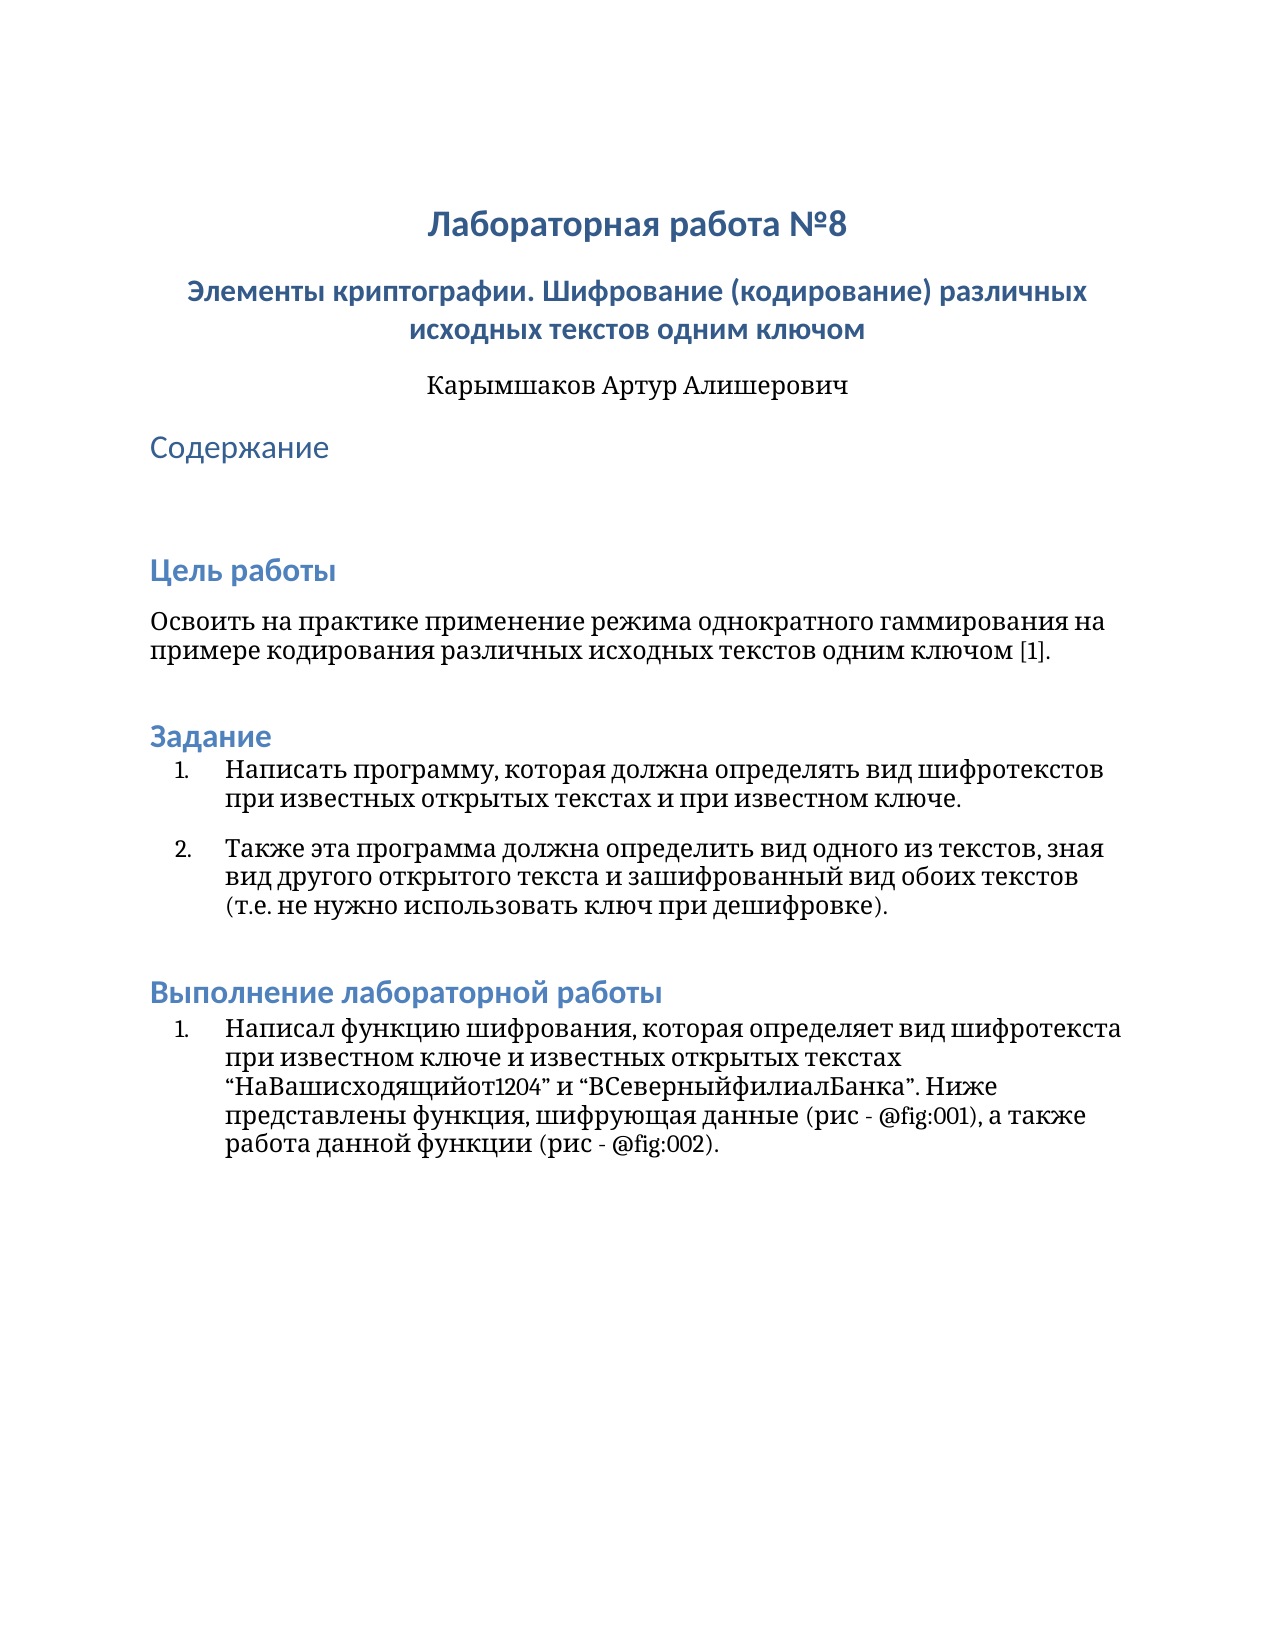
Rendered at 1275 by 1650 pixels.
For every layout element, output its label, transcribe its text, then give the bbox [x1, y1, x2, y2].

subtitle Задание [150, 716, 1125, 756]
subtitle Цель работы [150, 548, 1125, 589]
text Карымшаков Артур Алишерович [150, 372, 1125, 401]
list Также эта программа должна определить вид одного из текстов, зная вид другого открытого текста и зашифрованный вид обоих текстов (т.е. не нужно использовать ключ при дешифровке). [175, 834, 1125, 921]
list Написать программу, которая должна определять вид шифротекстов при известных открытых текстах и при известном ключе. [175, 756, 1125, 814]
list Написал функцию шифрования, которая определяет вид шифротекста при известном ключе и известных открытых текстах “НаВашисходящийот1204” и “ВСеверныйфилиалБанка”. Ниже представлены функция, шифрующая данные (рис - @fig:001), а также работа данной функции (рис - @fig:002). [175, 1015, 1125, 1159]
text Освоить на практике применение режима однократного гаммирования на примере кодирования различных исходных текстов одним ключом [1]. [150, 608, 1125, 666]
subtitle Элементы криптографии. Шифрование (кодирование) различных исходных текстов одним ключом [150, 271, 1125, 347]
subtitle Выполнение лабораторной работы [150, 971, 1125, 1012]
title Лабораторная работа №8 [150, 200, 1125, 246]
